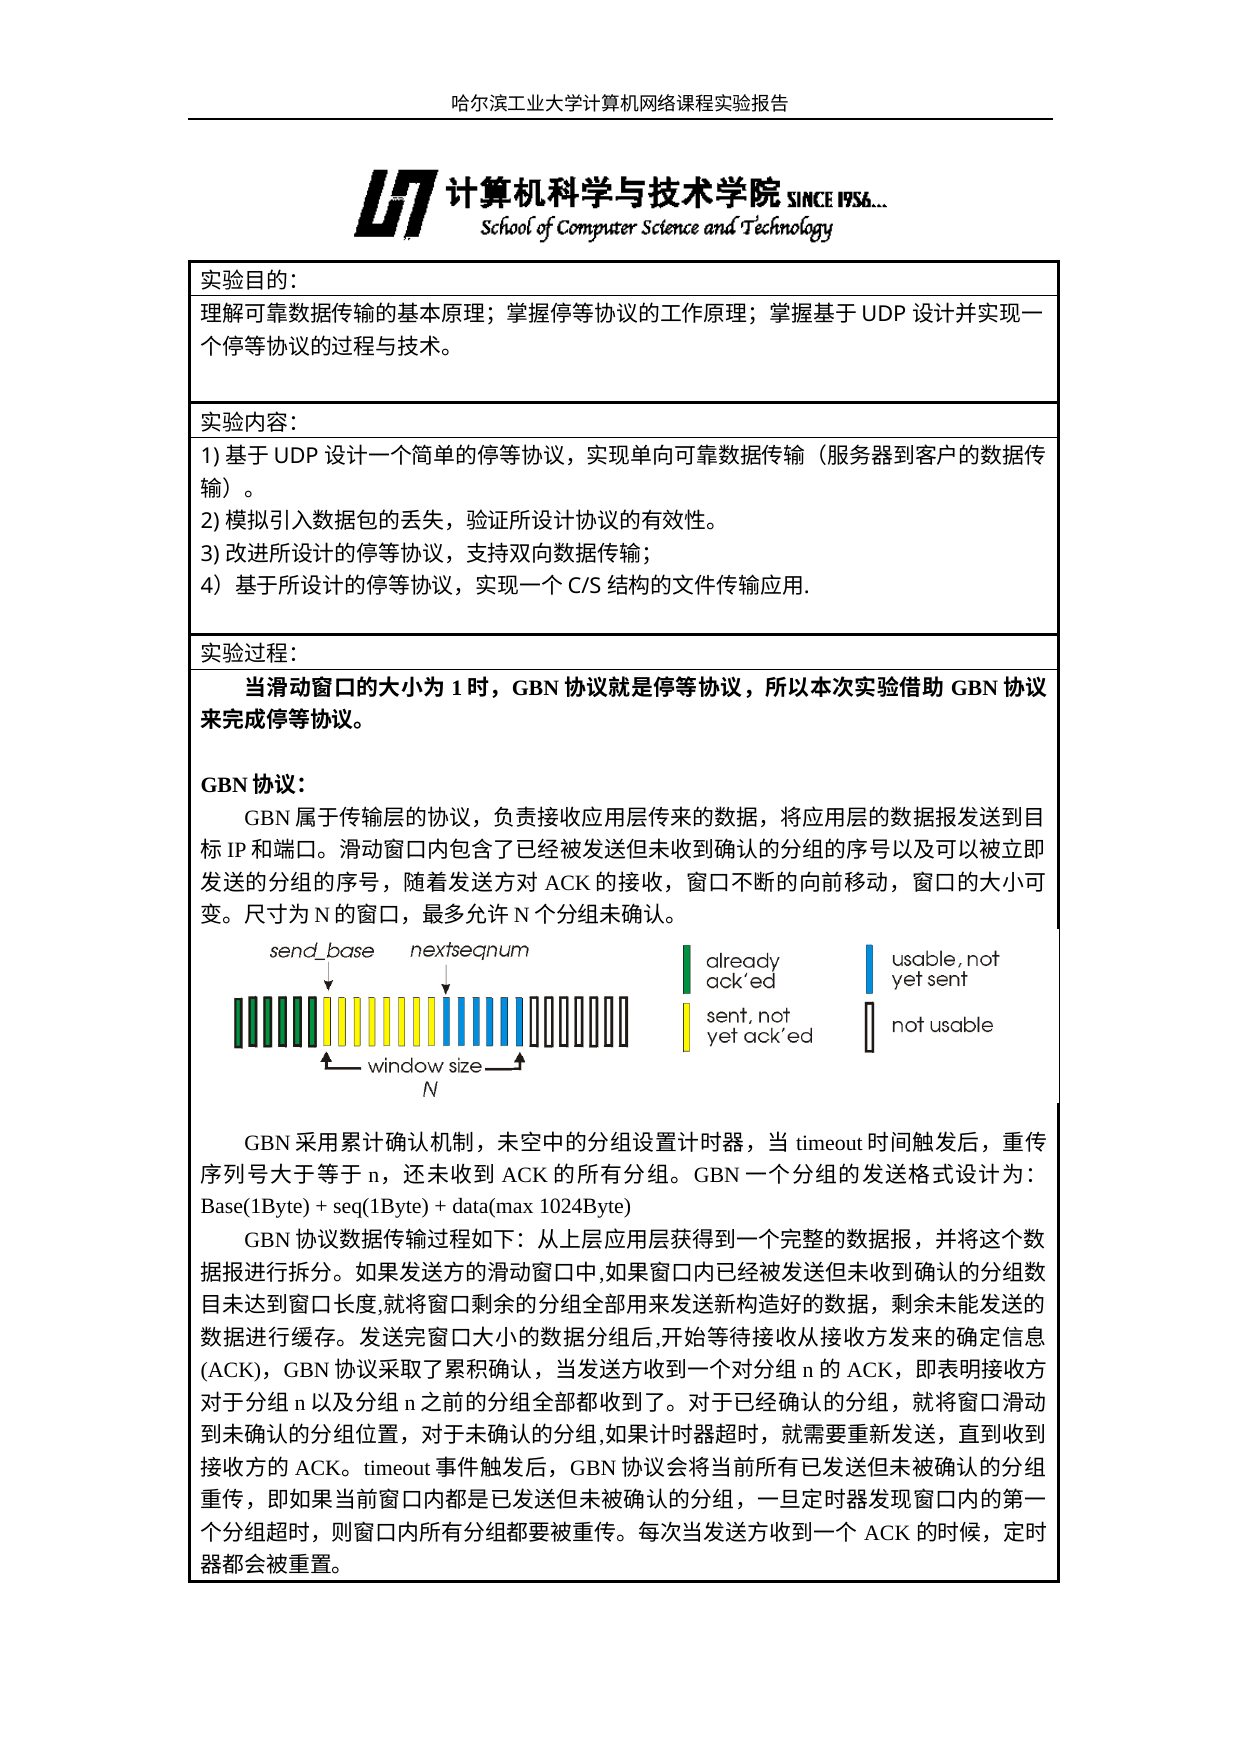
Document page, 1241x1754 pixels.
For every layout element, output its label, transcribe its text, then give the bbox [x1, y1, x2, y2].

table_cell 1) 基于UDP 设计一个简单的停等协议，实现单向可靠数据传输（服务器到客户的数据传输）。 2) 模拟引入数据包的丢失，验证所设计协议的有效性。 3) 改进所设计的停等协议，支持双向数据传输； 4）基于所设计的停等协议，实现一个C/S 结构的文件传输应用. [191, 438, 1057, 633]
table_header 实验目的： [191, 263, 1057, 295]
table_cell 理解可靠数据传输的基本原理；掌握停等协议的工作原理；掌握基于UDP 设计并实现一个停等协议的过程与技术。 [191, 296, 1057, 401]
table_cell 实验过程： [191, 636, 1057, 668]
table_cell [191, 670, 1057, 1579]
picture [200, 929, 1059, 1103]
table_cell 实验内容： [191, 404, 1057, 437]
